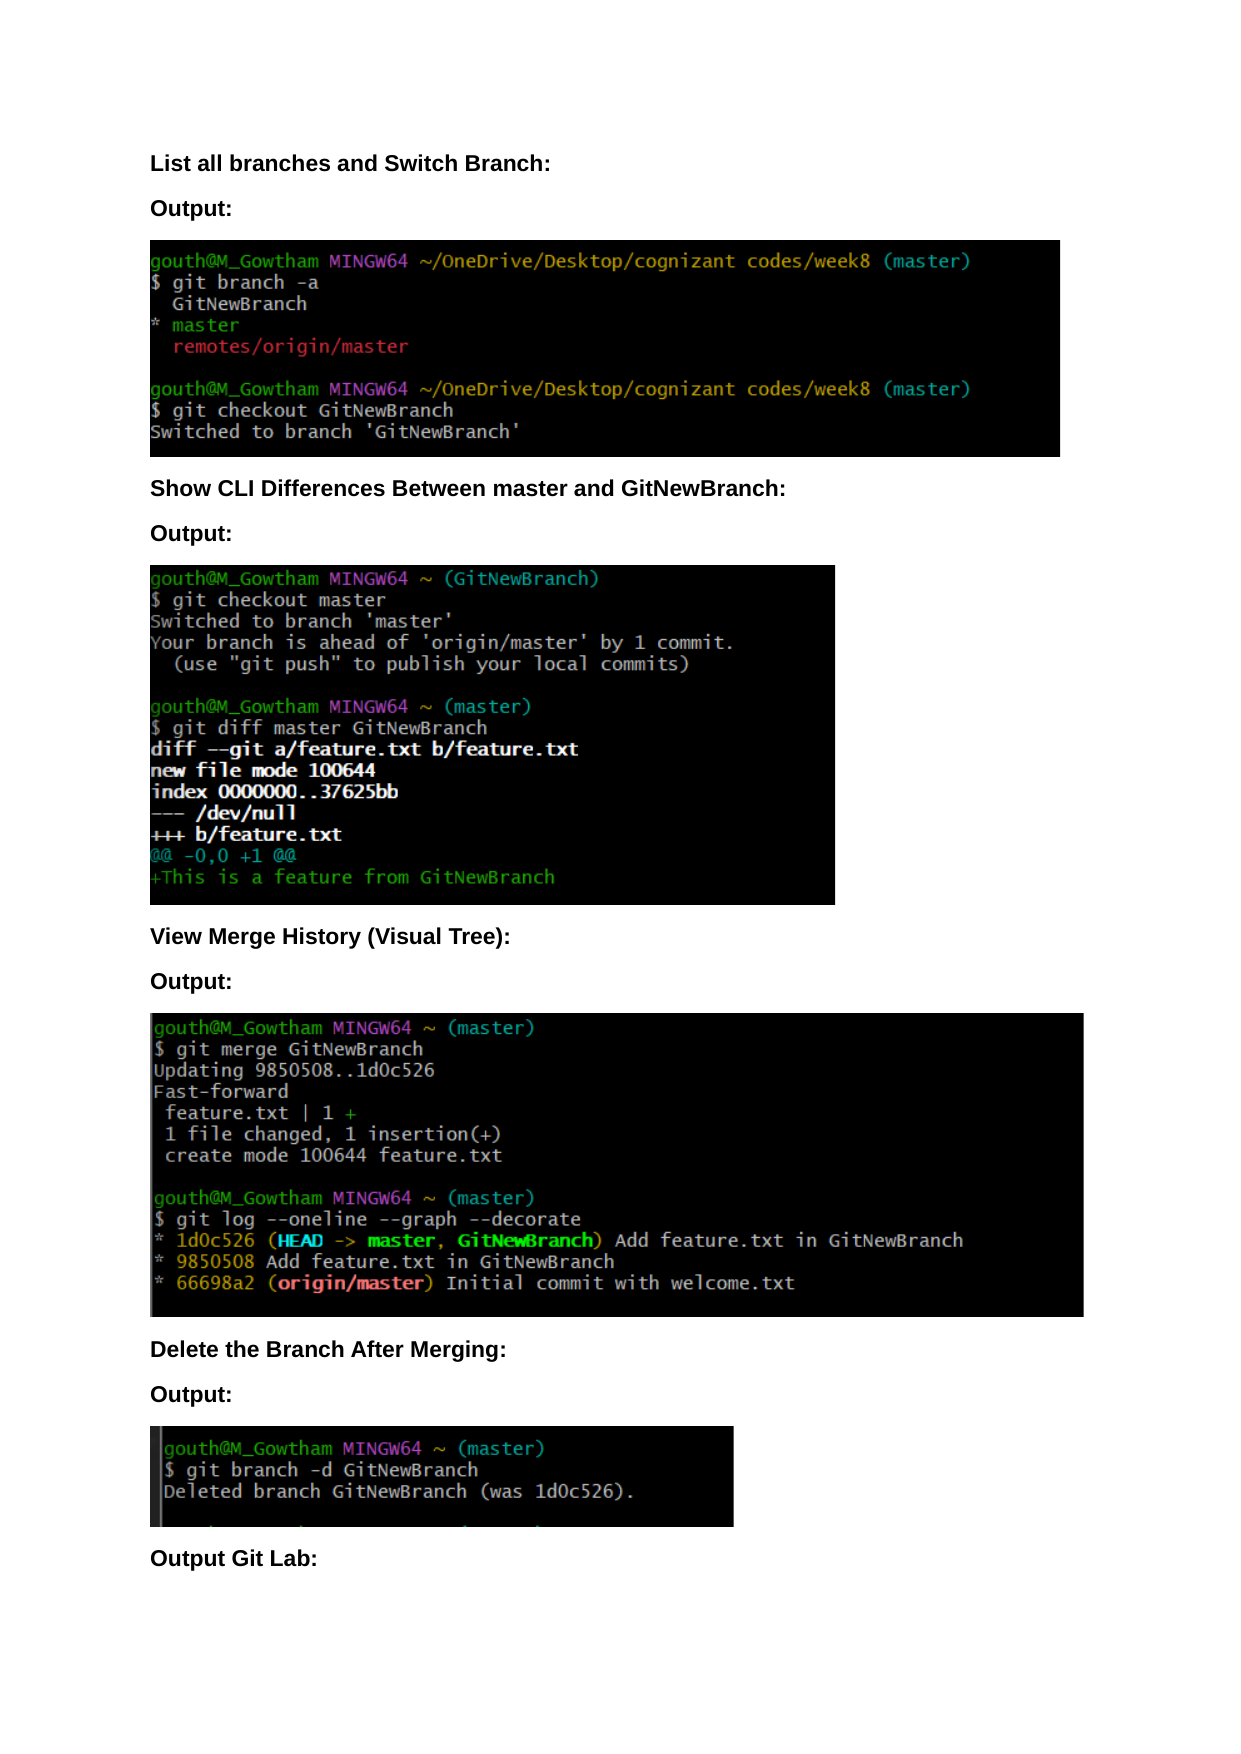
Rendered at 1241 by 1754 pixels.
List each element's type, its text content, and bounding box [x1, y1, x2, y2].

text View Merge History (Visual Tree): [150, 923, 1090, 949]
text List all branches and Switch Branch: [150, 150, 1090, 176]
picture [150, 1013, 1084, 1317]
text Show CLI Differences Between master and GitNewBranch: [150, 475, 1090, 502]
picture [150, 1426, 734, 1527]
picture [150, 565, 836, 905]
text Output Git Lab: [150, 1545, 1090, 1571]
text Output: [150, 968, 1090, 994]
text Delete the Branch After Merging: [150, 1336, 1090, 1362]
text Output: [150, 195, 1090, 221]
text Output: [150, 1381, 1090, 1407]
picture [150, 240, 1060, 457]
text Output: [150, 520, 1090, 547]
